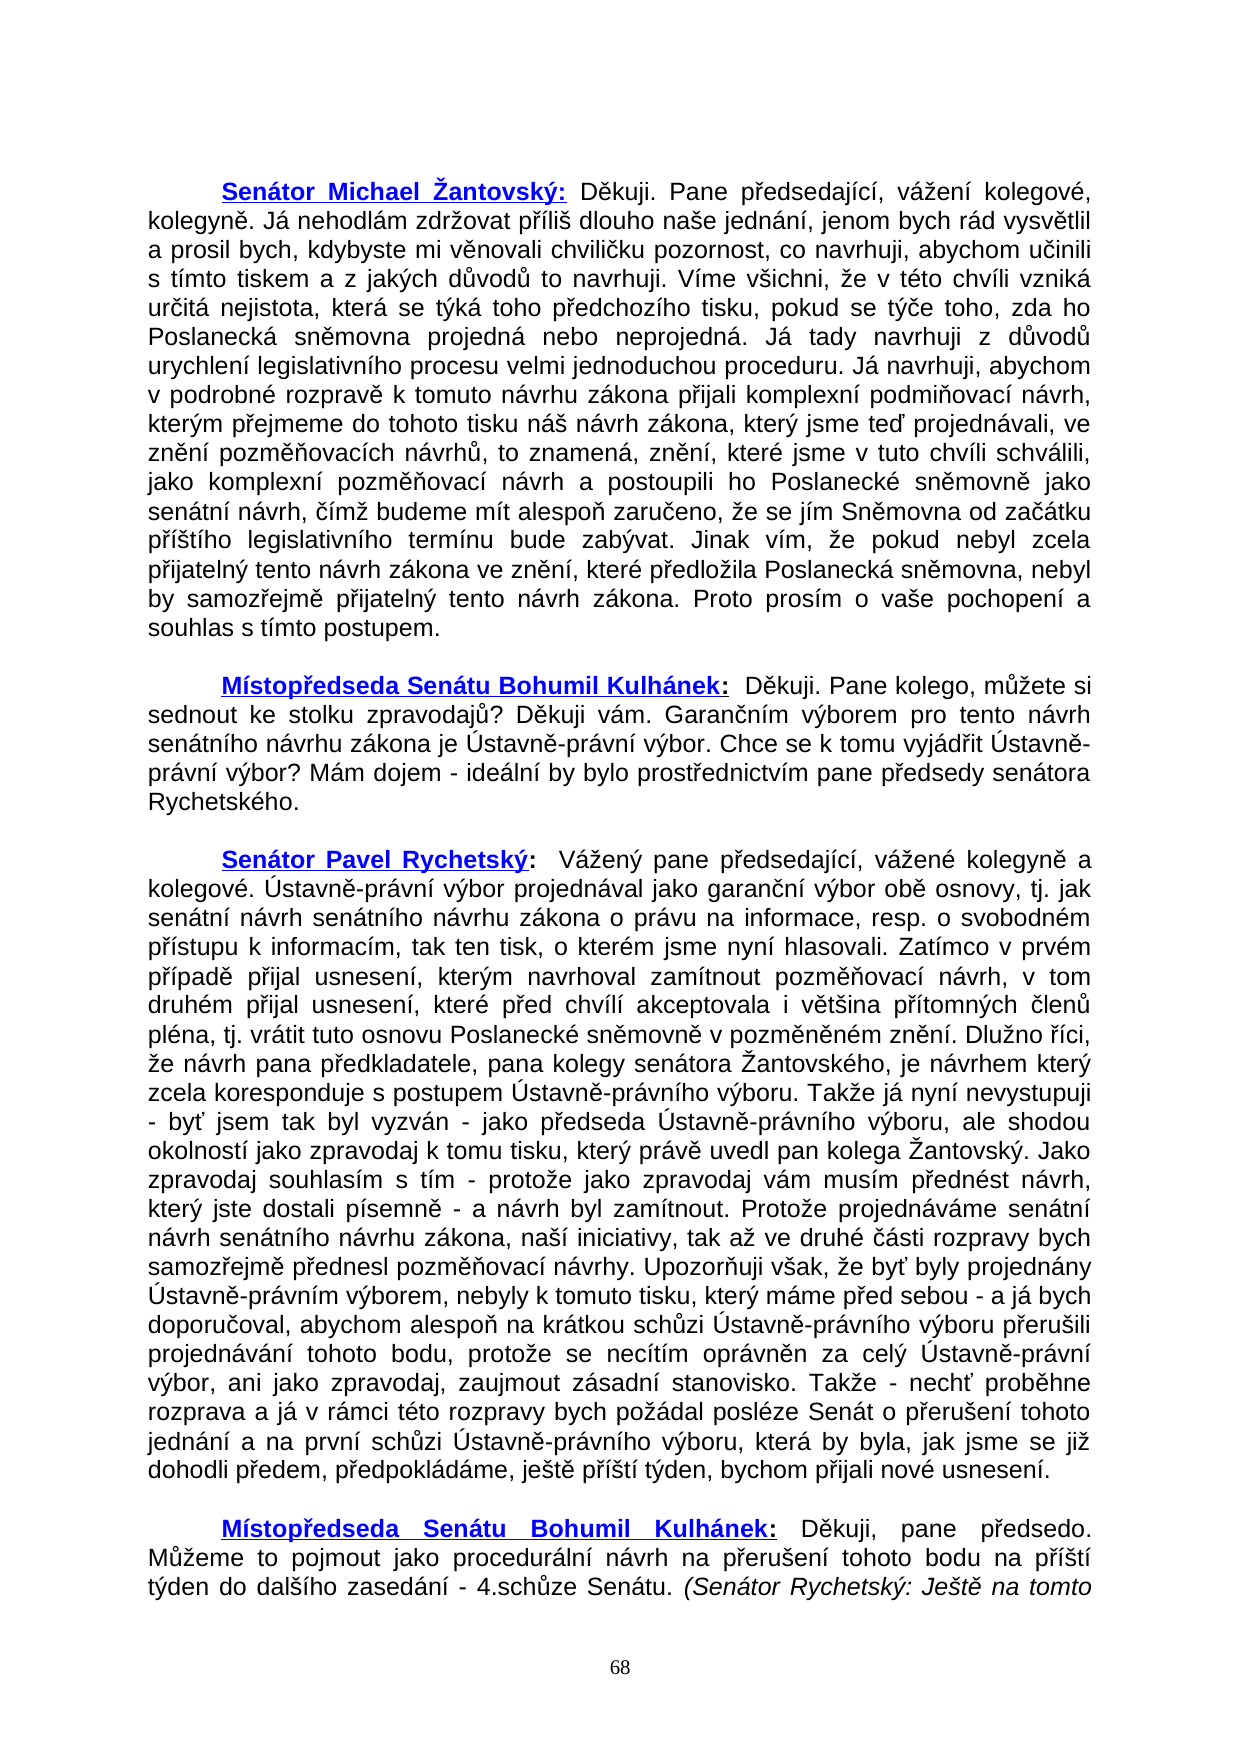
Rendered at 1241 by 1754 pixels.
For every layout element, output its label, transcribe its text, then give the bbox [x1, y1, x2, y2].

text Senátor Michael Žantovský: Děkuji. Pane předsedající, vážení kolegové, kolegyně. Já nehodlám zdržovat příliš dlouho naše jednání, jenom bych rád vysvětlil a prosil bych, kdybyste mi věnovali chviličku pozornost, co navrhuji, abychom učinili s tímto tiskem a z jakých důvodů to navrhuji. Víme všichni, že v této chvíli vzniká určitá nejistota, která se týká toho předchozího tisku, pokud se týče toho, zda ho Poslanecká sněmovna projedná nebo neprojedná. Já tady navrhuji z důvodů urychlení legislativního procesu velmi jednoduchou proceduru. Já navrhuji, abychom v podrobné rozpravě k tomuto návrhu zákona přijali komplexní podmiňovací návrh, kterým přejmeme do tohoto tisku náš návrh zákona, který jsme teď projednávali, ve znění pozměňovacích návrhů, to znamená, znění, které jsme v tuto chvíli schválili, jako komplexní pozměňovací návrh a postoupili ho Poslanecké sněmovně jako senátní návrh, čímž budeme mít alespoň zaručeno, že se jím Sněmovna od začátku příštího legislativního termínu bude zabývat. Jinak vím, že pokud nebyl zcela přijatelný tento návrh zákona ve znění, které předložila Poslanecká sněmovna, nebyl by samozřejmě přijatelný tento návrh zákona. Proto prosím o vaše pochopení a souhlas s tímto postupem. [148, 177, 1093, 642]
text Senátor Pavel Rychetský: Vážený pane předsedající, vážené kolegyně a kolegové. Ústavně-právní výbor projednával jako garanční výbor obě osnovy, tj. jak senátní návrh senátního návrhu zákona o právu na informace, resp. o svobodném přístupu k informacím, tak ten tisk, o kterém jsme nyní hlasovali. Zatímco v prvém případě přijal usnesení, kterým navrhoval zamítnout pozměňovací návrh, v tom druhém přijal usnesení, které před chvílí akceptovala i většina přítomných členů pléna, tj. vrátit tuto osnovu Poslanecké sněmovně v pozměněném znění. Dlužno říci, že návrh pana předkladatele, pana kolegy senátora Žantovského, je návrhem který zcela koresponduje s postupem Ústavně-právního výboru. Takže já nyní nevystupuji - byť jsem tak byl vyzván - jako předseda Ústavně-právního výboru, ale shodou okolností jako zpravodaj k tomu tisku, který právě uvedl pan kolega Žantovský. Jako zpravodaj souhlasím s tím - protože jako zpravodaj vám musím přednést návrh, který jste dostali písemně - a návrh byl zamítnout. Protože projednáváme senátní návrh senátního návrhu zákona, naší iniciativy, tak až ve druhé části rozpravy bych samozřejmě přednesl pozměňovací návrhy. Upozorňuji však, že byť byly projednány Ústavně-právním výborem, nebyly k tomuto tisku, který máme před sebou - a já bych doporučoval, abychom alespoň na krátkou schůzi Ústavně-právního výboru přerušili projednávání tohoto bodu, protože se necítím oprávněn za celý Ústavně-právní výbor, ani jako zpravodaj, zaujmout zásadní stanovisko. Takže - nechť proběhne rozprava a já v rámci této rozpravy bych požádal posléze Senát o přerušení tohoto jednání a na první schůzi Ústavně-právního výboru, která by byla, jak jsme se již dohodli předem, předpokládáme, ještě příští týden, bychom přijali nové usnesení. [148, 845, 1093, 1484]
text Místopředseda Senátu Bohumil Kulhánek: Děkuji. Pane kolego, můžete si sednout ke stolku zpravodajů? Děkuji vám. Garančním výborem pro tento návrh senátního návrhu zákona je Ústavně-právní výbor. Chce se k tomu vyjádřit Ústavně-právní výbor? Mám dojem - ideální by bylo prostřednictvím pane předsedy senátora Rychetského. [148, 671, 1093, 816]
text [148, 1513, 1093, 1601]
